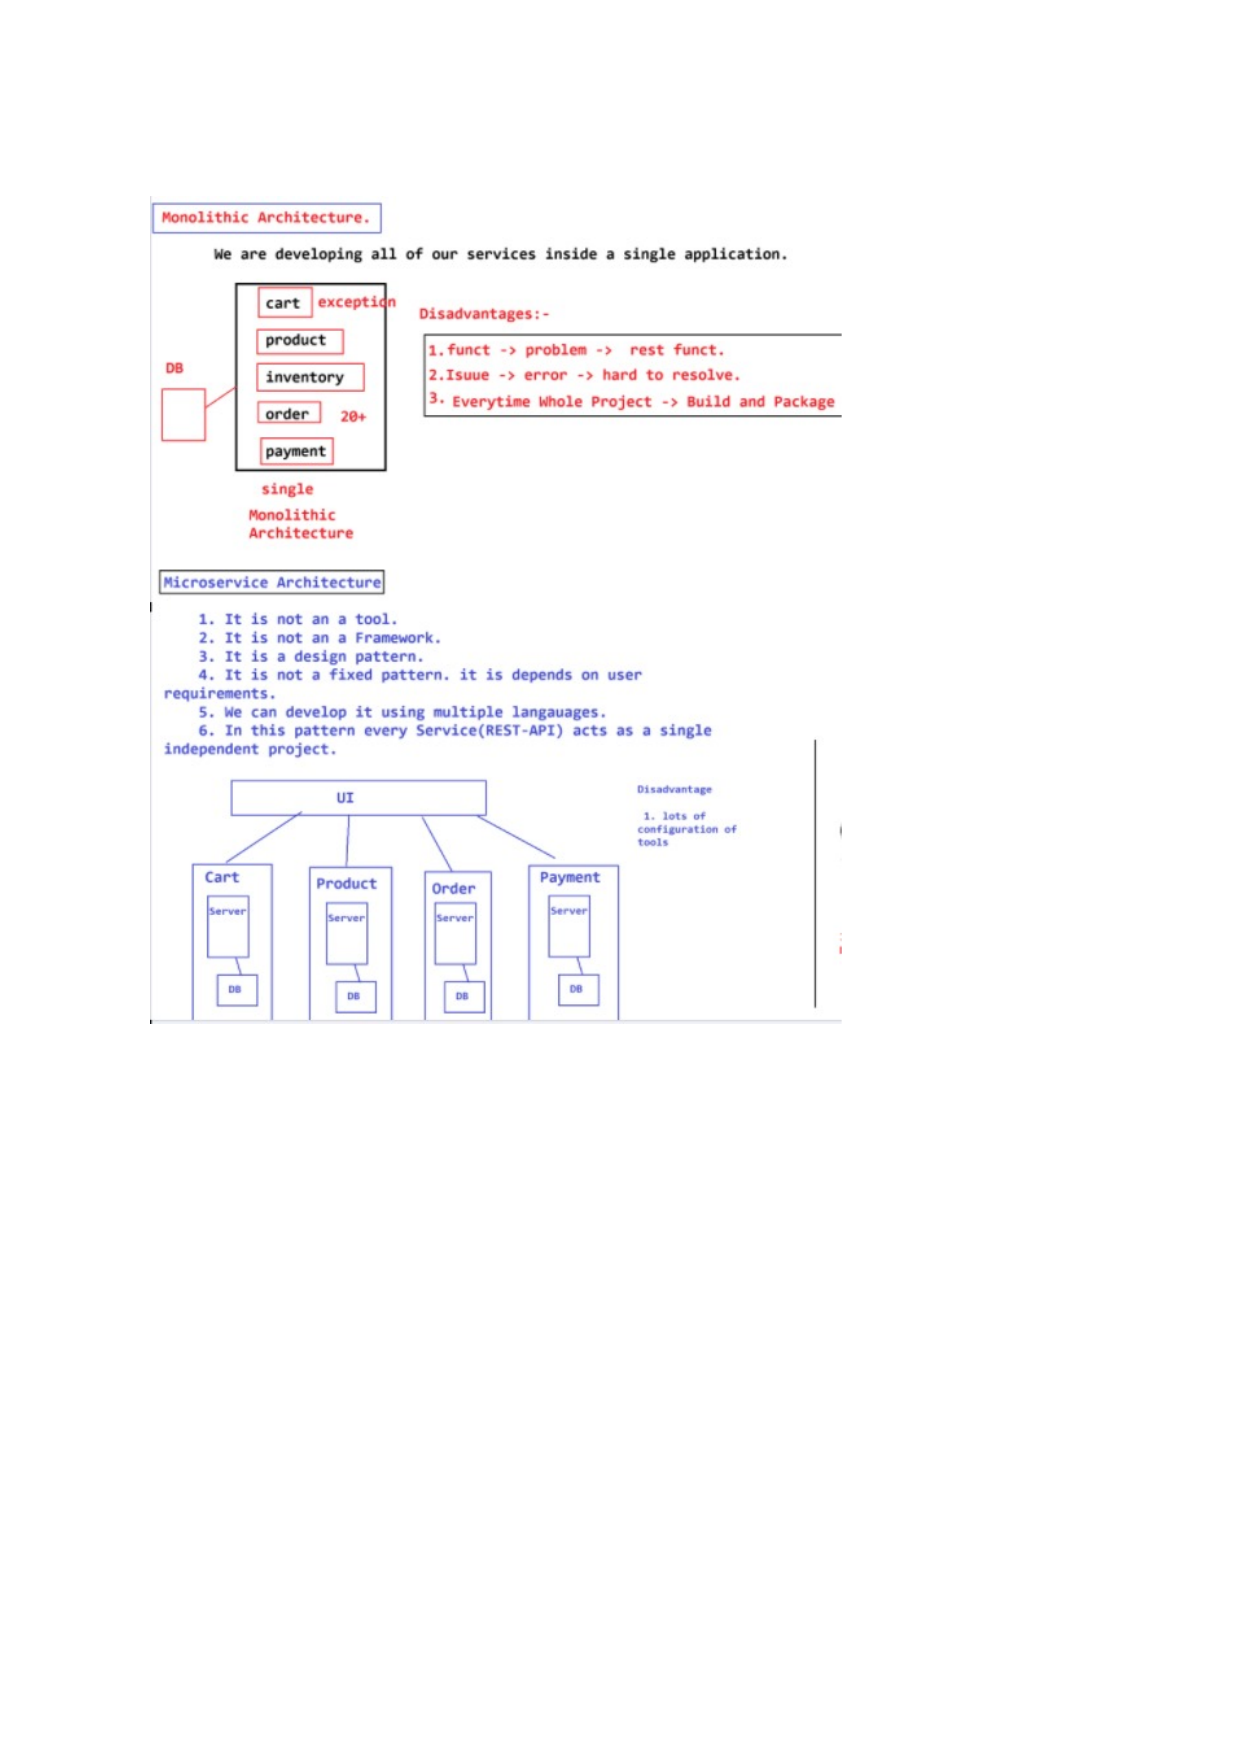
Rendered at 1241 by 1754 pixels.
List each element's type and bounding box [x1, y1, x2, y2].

picture [150, 196, 842, 1024]
